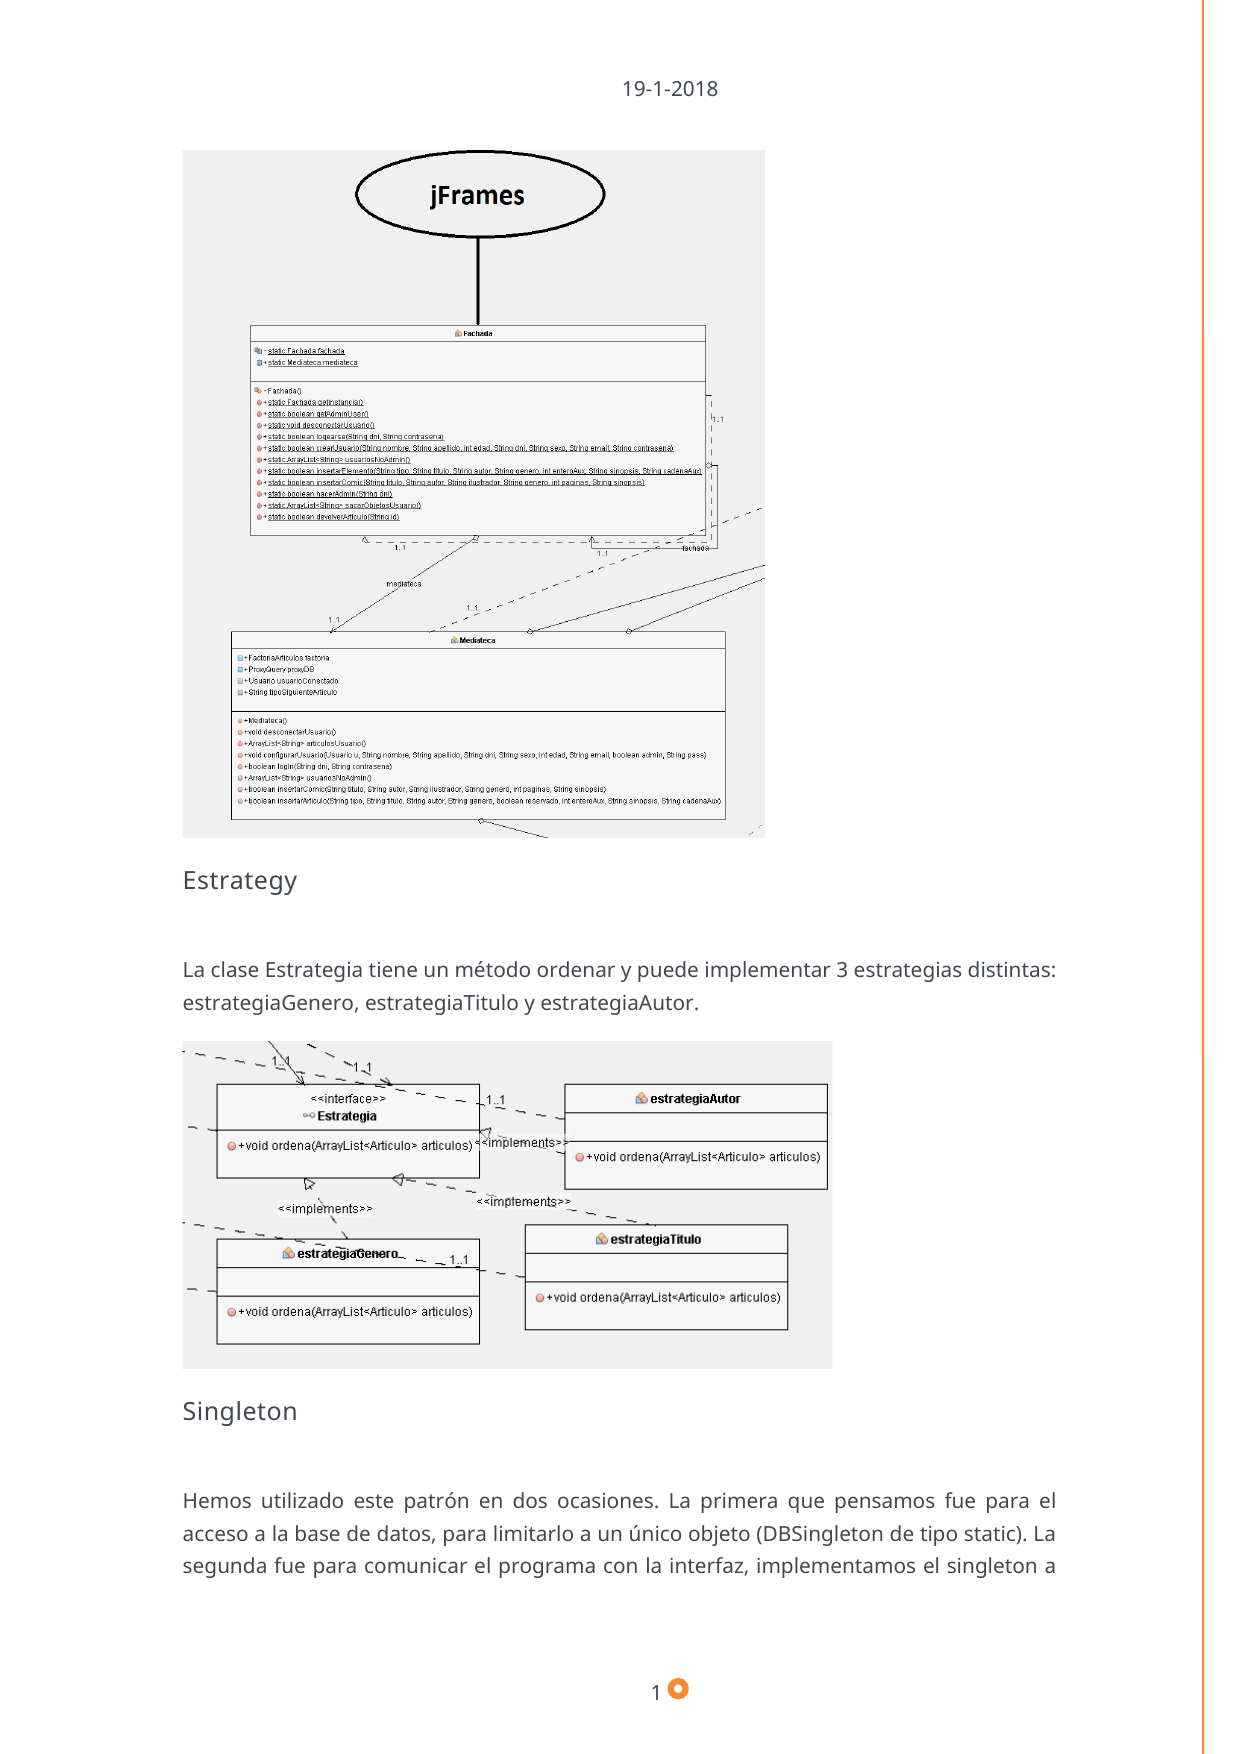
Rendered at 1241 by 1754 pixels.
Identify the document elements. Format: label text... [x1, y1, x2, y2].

picture [182, 1041, 833, 1369]
picture [182, 150, 766, 838]
text La clase Estrategia tiene un método ordenar y puede implementar 3 estrategias distintas: estrategiaGenero, estrategiaTitulo y estrategiaAutor. [182, 956, 1058, 1017]
subtitle Singleton [182, 1394, 1058, 1428]
subtitle Estrategy [182, 863, 1058, 897]
